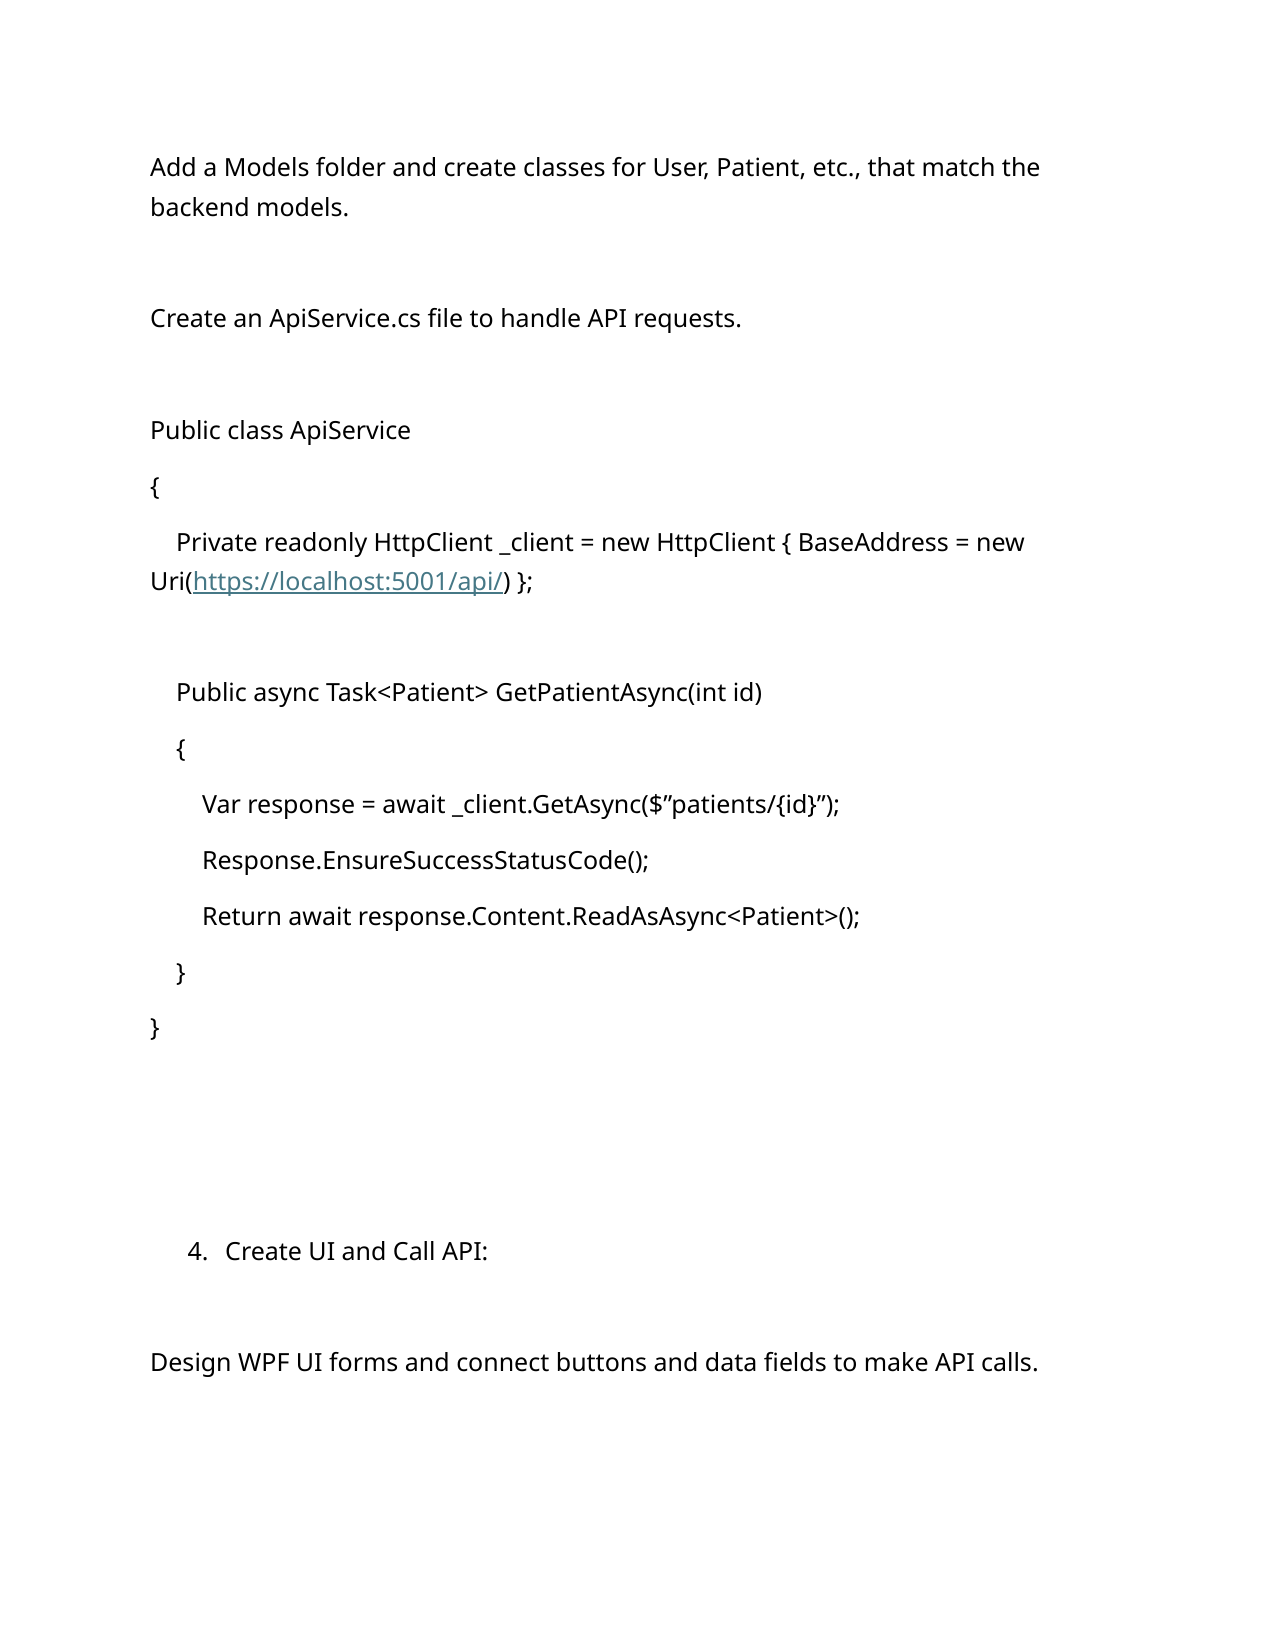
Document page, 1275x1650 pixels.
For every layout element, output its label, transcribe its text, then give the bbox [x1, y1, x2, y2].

text Design WPF UI forms and connect buttons and data fields to make API calls. [150, 1345, 1125, 1379]
text Create an ApiService.cs file to handle API requests. [150, 301, 1125, 335]
text Private readonly HttpClient _client = new HttpClient { BaseAddress = new Uri(https://localhost:5001/api/) }; [150, 524, 1125, 597]
text Response.EnsureSuccessStatusCode(); [150, 842, 1125, 877]
text } [150, 954, 1125, 988]
text { [150, 731, 1125, 765]
text } [150, 1010, 1125, 1044]
text { [150, 468, 1125, 502]
text Return await response.Content.ReadAsAsync<Patient>(); [150, 898, 1125, 932]
text Public class ApiService [150, 412, 1125, 447]
list Create UI and Call API: [187, 1233, 1125, 1267]
text Var response = await _client.GetAsync($”patients/{id}”); [150, 787, 1125, 821]
text Public async Task<Patient> GetPatientAsync(int id) [150, 675, 1125, 709]
text Add a Models folder and create classes for User, Patient, etc., that match the backend models. [150, 150, 1125, 223]
